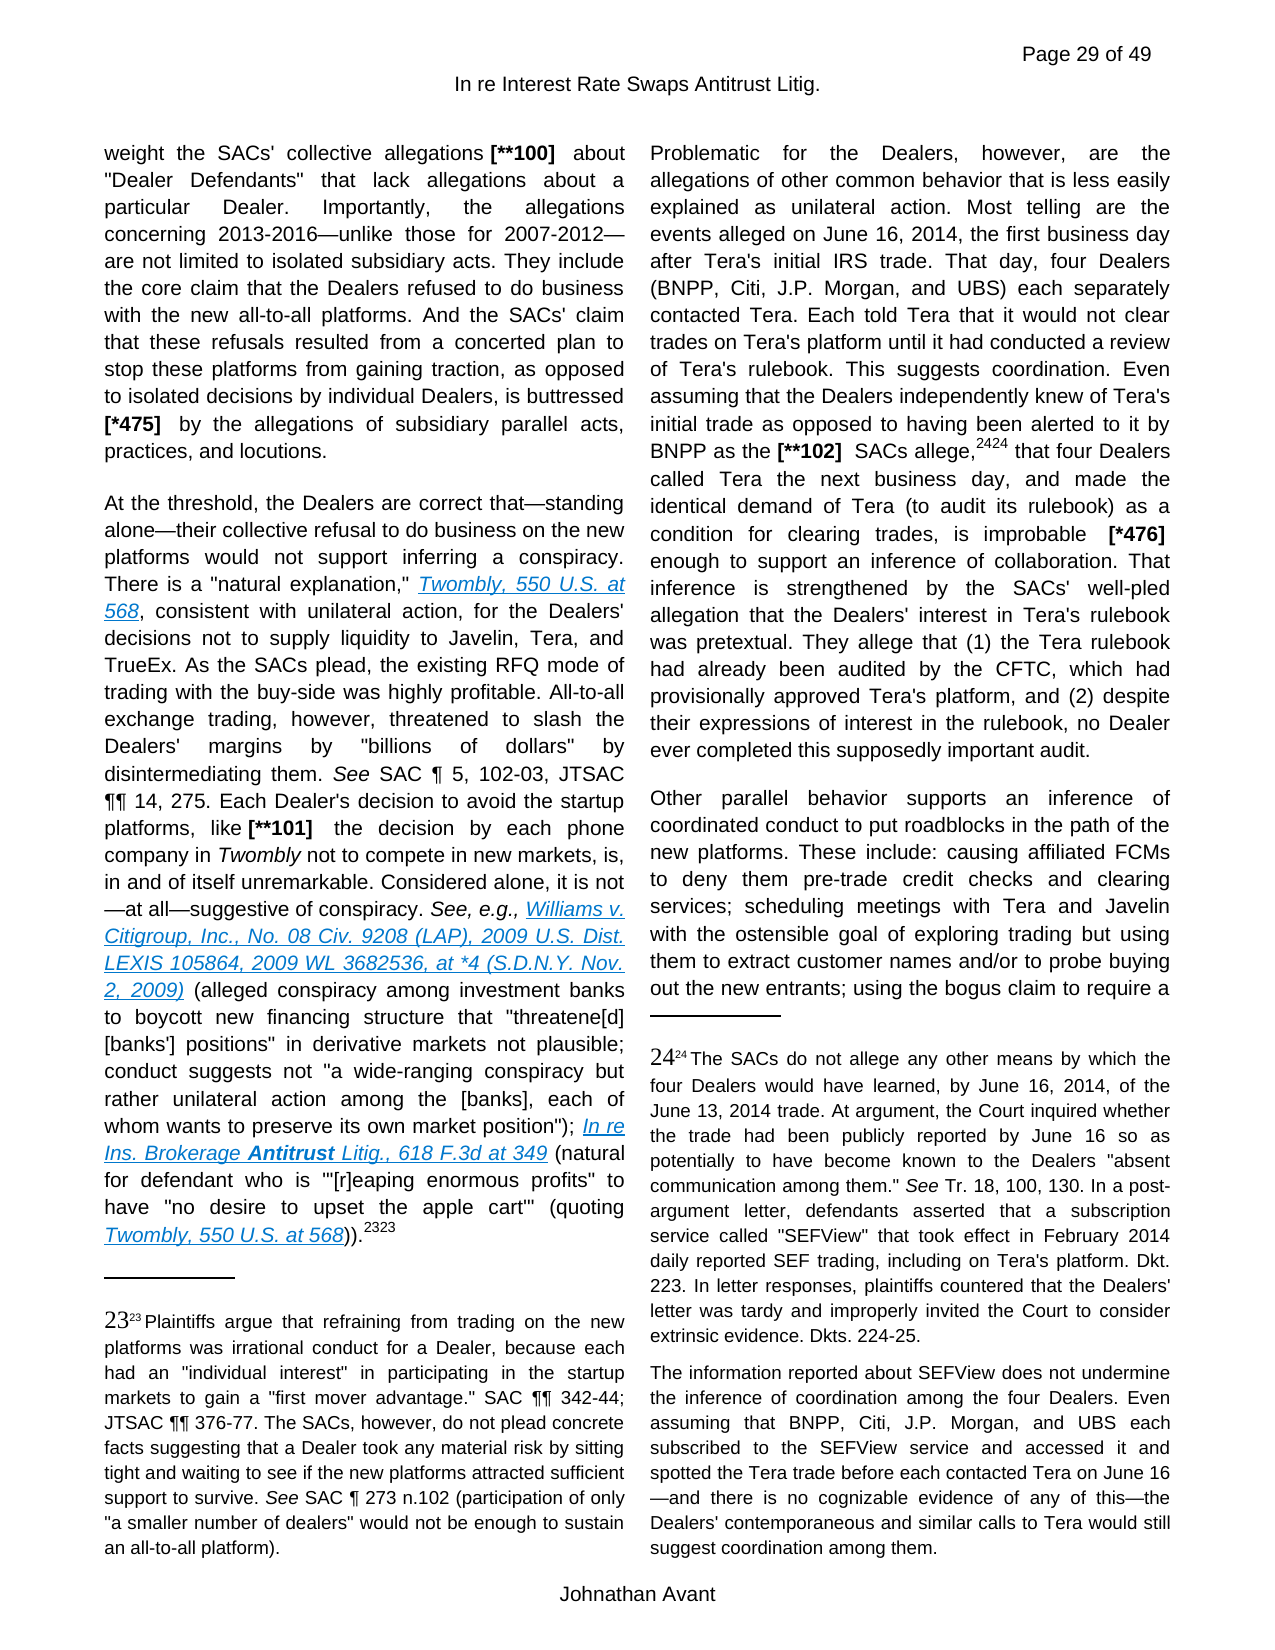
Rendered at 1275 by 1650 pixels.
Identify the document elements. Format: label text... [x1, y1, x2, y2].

text Other parallel behavior supports an inference of coordinated conduct to put roadblocks in the path of the new platforms. These include: causing affiliated FCMs to deny them pre-trade credit checks and clearing services; scheduling meetings with Tera and Javelin with the ostensible goal of exploring trading but using them to extract customer names and/or to probe buying out the new entrants; using the bogus claim to require a rulebook audit to explain not doing business with Javelin and Tera; pressuring existing customers not to trade on Javelin or Tera and penalizing buy-side entities caught [**103] doing so; blocking smaller IDBs from using Javelin and Tera; using a common invasion metaphor to describe Tera (a "Trojan Horse") and a common wrestling idiom to describe their goal towards it (not to let it "off the mat"); insisting on "name give-up" as an ostensible means to enforce the boycott, including as facilitated by MarkitWire; and telling Tera it would never succeed. [650, 783, 1171, 999]
text At the threshold, the Dealers are correct that—standing alone—their collective refusal to do business on the new platforms would not support inferring a conspiracy. There is a "natural explanation," Twombly, 550 U.S. at 568, consistent with unilateral action, for the Dealers' decisions not to supply liquidity to Javelin, Tera, and TrueEx. As the SACs plead, the existing RFQ mode of trading with the buy-side was highly profitable. All-to-all exchange trading, however, threatened to slash the Dealers' margins by "billions of dollars" by disintermediating them. See SAC ¶ 5, 102-03, JTSAC ¶¶ 14, 275. Each Dealer's decision to avoid the startup platforms, like [**101] the decision by each phone company in Twombly not to compete in new markets, is, in and of itself unremarkable. Considered alone, it is not—at all—suggestive of conspiracy. See, e.g., Williams v. Citigroup, Inc., No. 08 Civ. 9208 (LAP), 2009 U.S. Dist. LEXIS 105864, 2009 WL 3682536, at *4 (S.D.N.Y. Nov. 2, 2009) (alleged conspiracy among investment banks to boycott new financing structure that "threatene[d] [banks'] positions" in derivative markets not plausible; conduct suggests not "a wide-ranging conspiracy but rather unilateral action among the [banks], each of whom wants to preserve its own market position"); In re Ins. Brokerage Antitrust Litig., 618 F.3d at 349 (natural for defendant who is "'[r]eaping enormous profits" to have "no desire to upset the apple cart'" (quoting Twombly, 550 U.S. at 568)).23 [104, 487, 625, 945]
text Problematic for the Dealers, however, are the allegations of other common behavior that is less easily explained as unilateral action. Most telling are the events alleged on June 16, 2014, the first business day after Tera's initial IRS trade. That day, four Dealers (BNPP, Citi, J.P. Morgan, and UBS) each separately contacted Tera. Each told Tera that it would not clear trades on Tera's platform until it had conducted a review of Tera's rulebook. This suggests coordination. Even assuming that the Dealers independently knew of Tera's initial trade as opposed to having been alerted to it by BNPP as the [**102] SACs allege,24 that four Dealers called Tera the next business day, and made the identical demand of Tera (to audit its rulebook) as a condition for clearing trades, is improbable [*476] enough to support an inference of collaboration. That inference is strengthened by the SACs' well-pled allegation that the Dealers' interest in Tera's rulebook was pretextual. They allege that (1) the Tera rulebook had already been audited by the CFTC, which had provisionally approved Tera's platform, and (2) despite their expressions of interest in the rulebook, no Dealer ever completed this supposedly important audit. [650, 137, 1171, 762]
text At the threshold, the Dealers are correct that—standing alone—their collective refusal to do business on the new platforms would not support inferring a conspiracy. There is a "natural explanation," Twombly, 550 U.S. at 568, consistent with unilateral action, for the Dealers' decisions not to supply liquidity to Javelin, Tera, and TrueEx. As the SACs plead, the existing RFQ mode of trading with the buy-side was highly profitable. All-to-all exchange trading, however, threatened to slash the Dealers' margins by "billions of dollars" by disintermediating them. See SAC ¶ 5, 102-03, JTSAC ¶¶ 14, 275. Each Dealer's decision to avoid the startup platforms, like [**101] the decision by each phone company in Twombly not to compete in new markets, is, in and of itself unremarkable. Considered alone, it is not—at all—suggestive of conspiracy. See, e.g., Williams v. Citigroup, Inc., No. 08 Civ. 9208 (LAP), 2009 U.S. Dist. LEXIS 105864, 2009 WL 3682536, at *4 (S.D.N.Y. Nov. 2, 2009) (alleged conspiracy among investment banks to boycott new financing structure that "threatene[d] [banks'] positions" in derivative markets not plausible; conduct suggests not "a wide-ranging conspiracy but rather unilateral action among the [banks], each of whom wants to preserve its own market position"); In re Ins. Brokerage Antitrust Litig., 618 F.3d at 349 (natural for defendant who is "'[r]eaping enormous profits" to have "no desire to upset the apple cart'" (quoting Twombly, 550 U.S. at 568)).23 [104, 973, 625, 1247]
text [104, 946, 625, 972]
